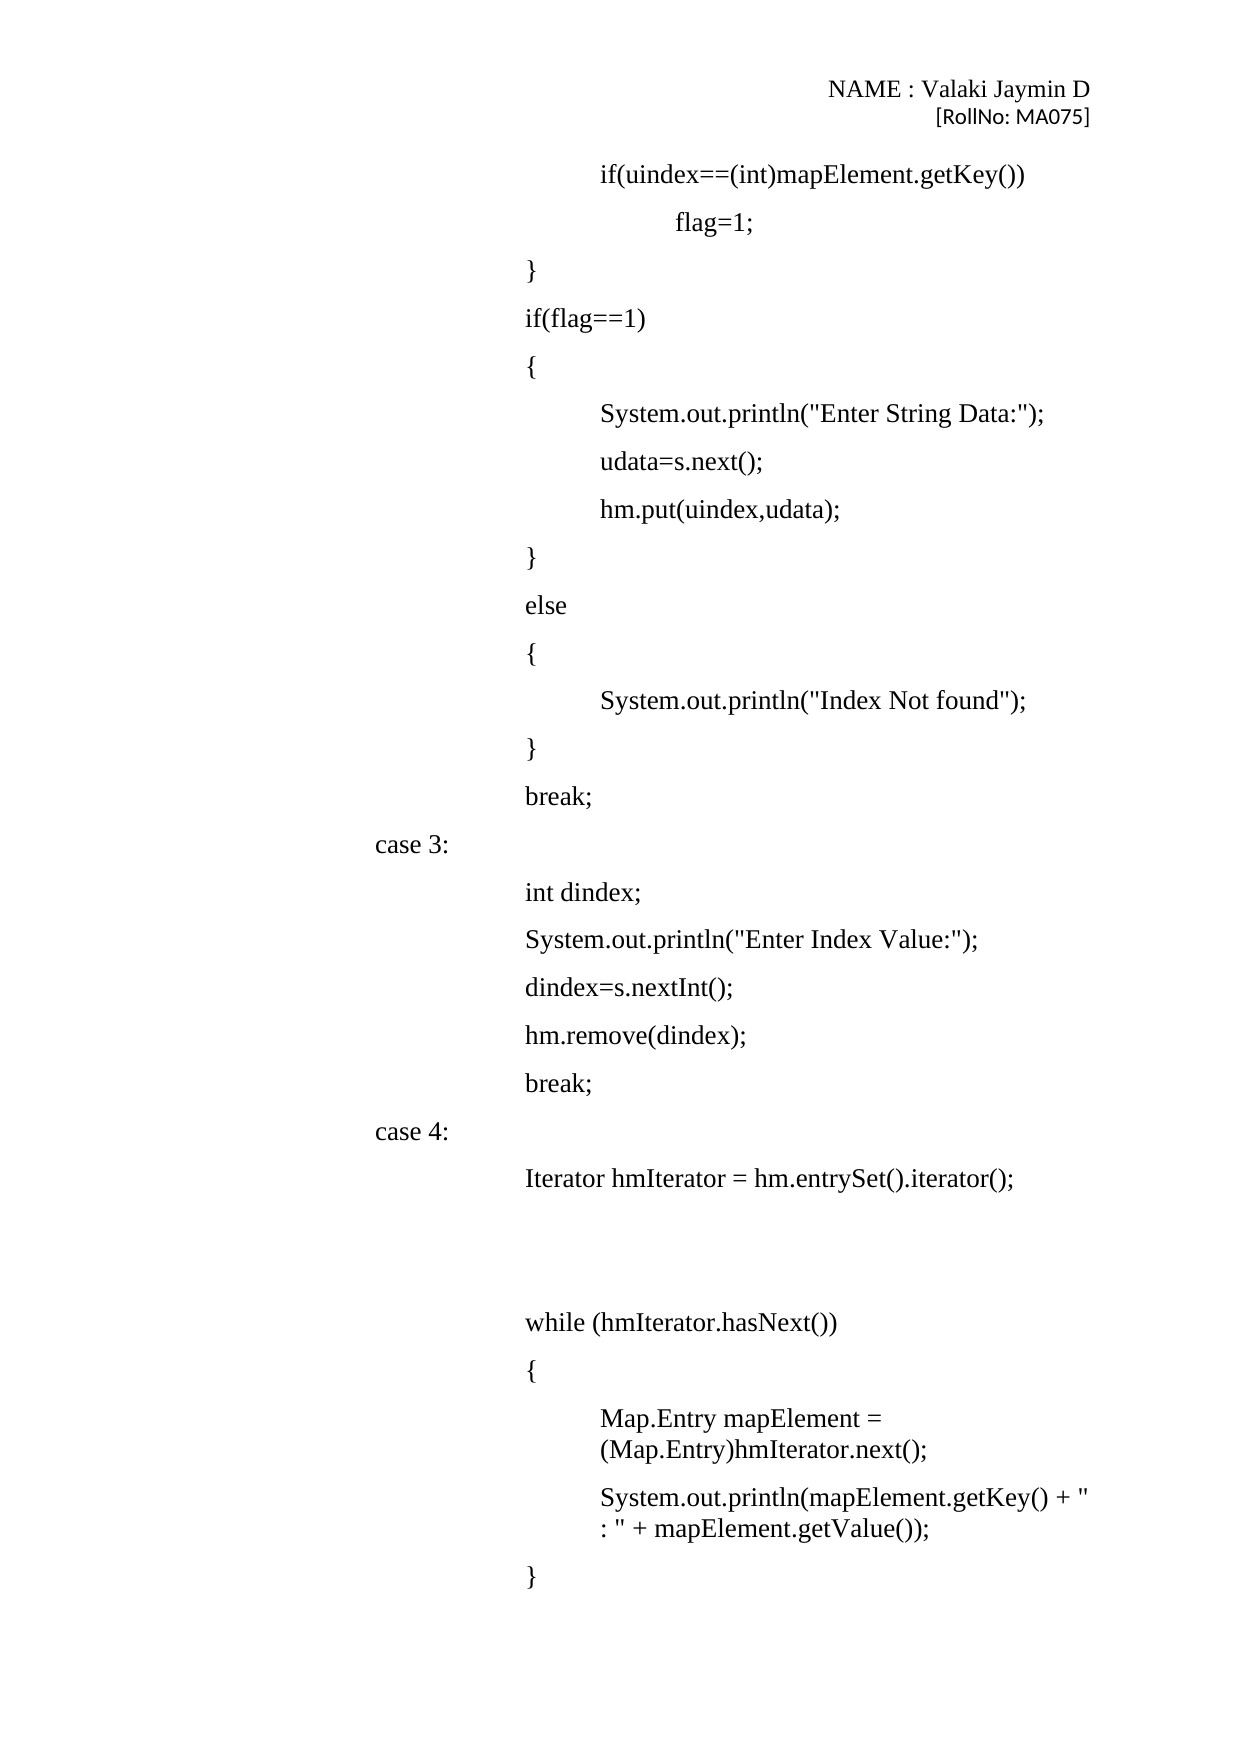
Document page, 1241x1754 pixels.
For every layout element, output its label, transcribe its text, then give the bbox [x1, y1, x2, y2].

text System.out.println("Enter String Data:"); [150, 398, 1090, 429]
text udata=s.next(); [150, 445, 1090, 477]
text break; [150, 780, 1090, 811]
text { [150, 350, 1090, 381]
text System.out.println("Enter Index Value:"); [150, 923, 1090, 955]
text case 3: [150, 828, 1090, 859]
text hm.remove(dindex); [150, 1019, 1090, 1050]
text } [150, 254, 1090, 285]
text { [150, 1354, 1090, 1385]
text dindex=s.nextInt(); [150, 971, 1090, 1002]
text int dindex; [150, 876, 1090, 907]
text while (hmIterator.hasNext()) [150, 1306, 1090, 1337]
text Map.Entry mapElement = (Map.Entry)hmIterator.next(); [600, 1402, 1090, 1464]
text else [150, 589, 1090, 620]
text flag=1; [150, 206, 1090, 237]
text System.out.println("Index Not found"); [150, 684, 1090, 716]
text hm.put(uindex,udata); [150, 493, 1090, 524]
text } [150, 1559, 1090, 1591]
text } [150, 541, 1090, 572]
text System.out.println(mapElement.getKey() + " : " + mapElement.getValue()); [600, 1481, 1090, 1543]
text Iterator hmIterator = hm.entrySet().iterator(); [150, 1163, 1090, 1194]
text break; [150, 1067, 1090, 1098]
text { [150, 637, 1090, 668]
text } [150, 732, 1090, 763]
text case 4: [150, 1115, 1090, 1146]
text if(uindex==(int)mapElement.getKey()) [150, 158, 1090, 190]
text if(flag==1) [150, 302, 1090, 333]
